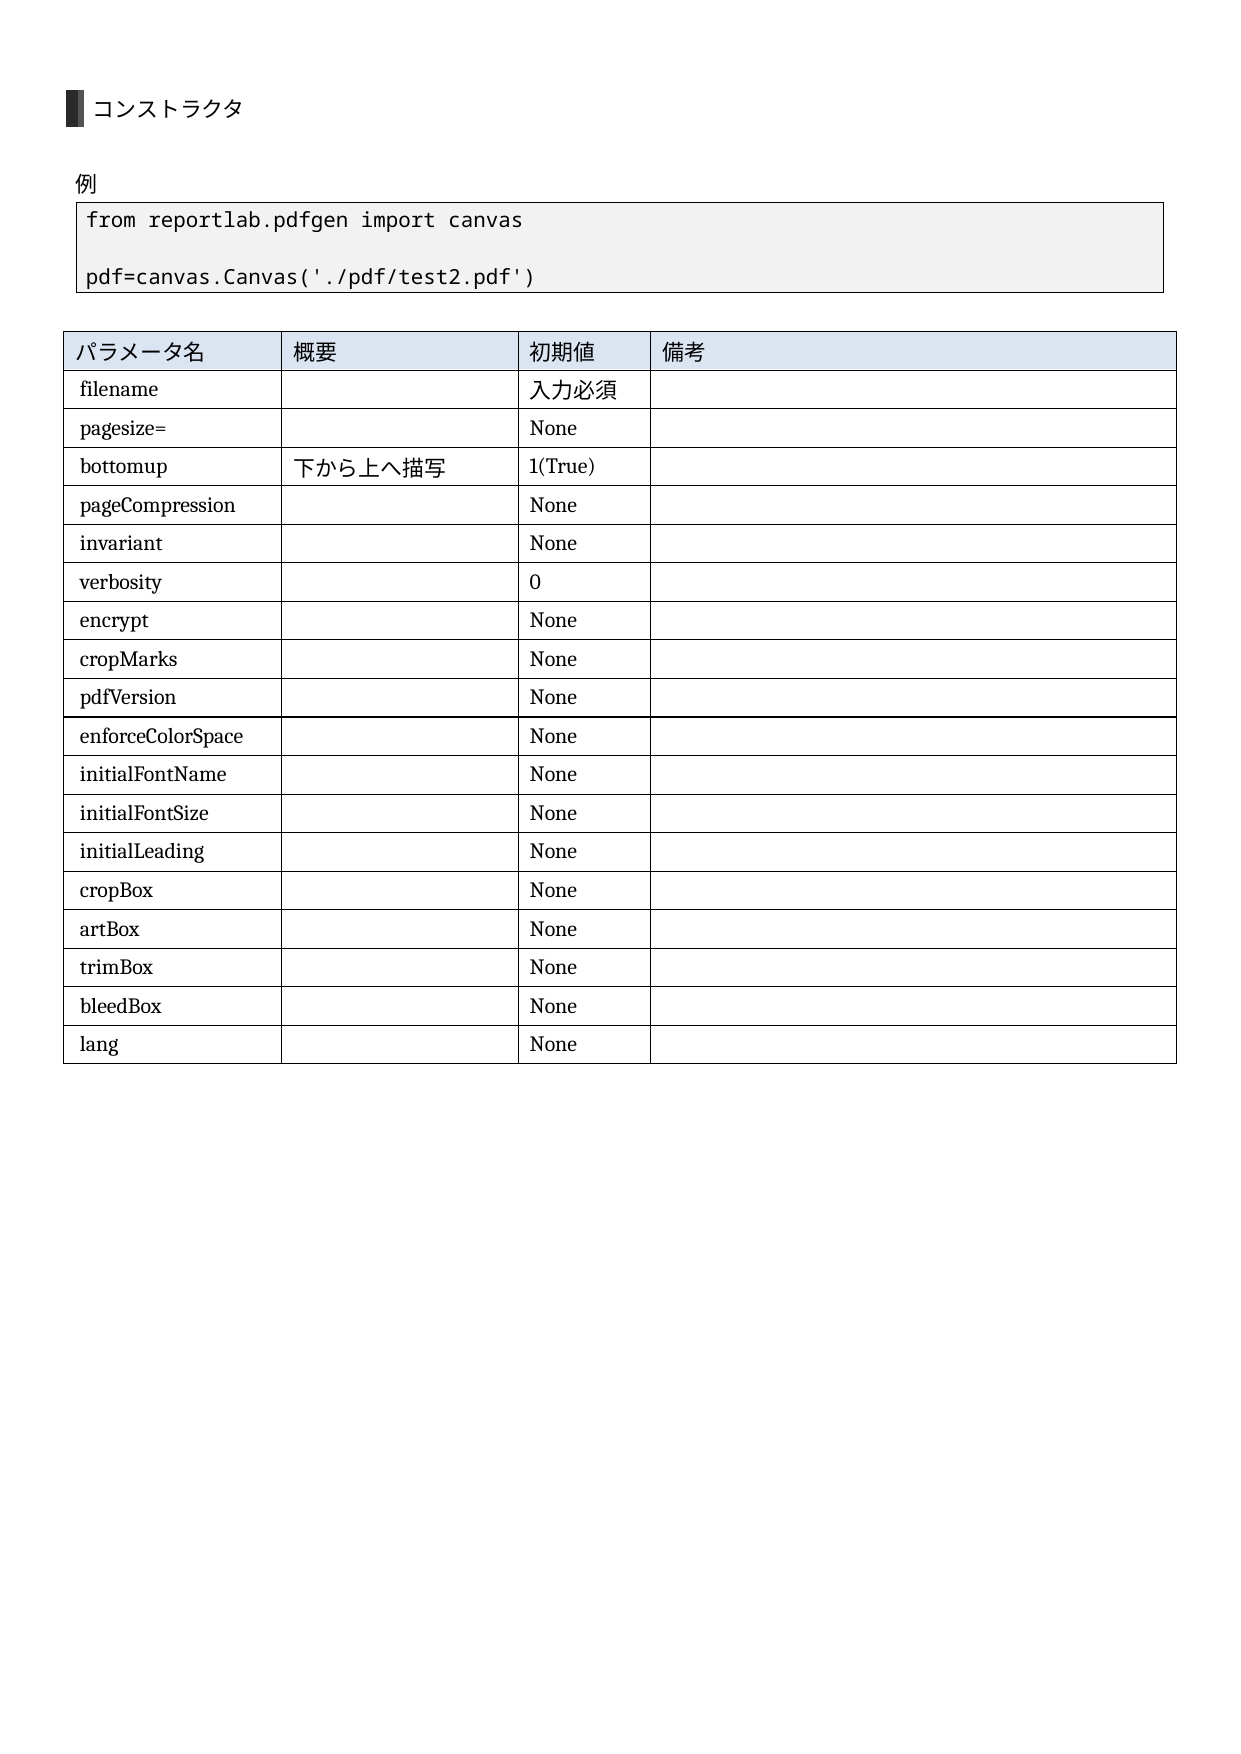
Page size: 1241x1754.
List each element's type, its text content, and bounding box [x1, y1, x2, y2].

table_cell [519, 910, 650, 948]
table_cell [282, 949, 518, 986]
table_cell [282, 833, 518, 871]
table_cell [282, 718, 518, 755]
subtitle コンストラクタ [59, 89, 1154, 127]
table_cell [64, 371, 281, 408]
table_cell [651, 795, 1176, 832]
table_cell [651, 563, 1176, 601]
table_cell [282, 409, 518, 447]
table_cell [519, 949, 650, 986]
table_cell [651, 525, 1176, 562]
text 例 [75, 164, 1165, 202]
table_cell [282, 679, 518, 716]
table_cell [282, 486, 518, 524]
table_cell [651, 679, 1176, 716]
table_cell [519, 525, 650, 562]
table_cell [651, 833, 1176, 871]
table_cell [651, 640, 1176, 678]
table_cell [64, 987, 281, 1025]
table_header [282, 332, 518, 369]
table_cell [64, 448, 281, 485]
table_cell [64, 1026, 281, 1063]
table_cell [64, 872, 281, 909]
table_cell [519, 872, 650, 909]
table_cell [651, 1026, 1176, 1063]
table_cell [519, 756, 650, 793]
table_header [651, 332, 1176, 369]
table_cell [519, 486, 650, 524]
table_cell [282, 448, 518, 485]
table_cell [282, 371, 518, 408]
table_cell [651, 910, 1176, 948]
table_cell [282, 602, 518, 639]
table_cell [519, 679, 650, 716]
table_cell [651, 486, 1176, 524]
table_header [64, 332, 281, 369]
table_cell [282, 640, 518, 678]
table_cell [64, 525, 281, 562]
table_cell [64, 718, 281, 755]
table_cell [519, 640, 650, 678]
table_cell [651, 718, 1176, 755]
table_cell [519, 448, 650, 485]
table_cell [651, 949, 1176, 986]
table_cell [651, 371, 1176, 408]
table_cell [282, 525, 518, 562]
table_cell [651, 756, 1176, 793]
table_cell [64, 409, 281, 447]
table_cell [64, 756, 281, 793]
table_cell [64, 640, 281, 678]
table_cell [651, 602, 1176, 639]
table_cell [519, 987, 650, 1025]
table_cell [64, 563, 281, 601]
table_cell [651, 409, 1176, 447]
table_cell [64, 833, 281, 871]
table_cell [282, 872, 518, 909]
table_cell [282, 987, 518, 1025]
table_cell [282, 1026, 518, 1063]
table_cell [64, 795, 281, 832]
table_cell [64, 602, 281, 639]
text from reportlab.pdfgen import canvas [77, 203, 1163, 230]
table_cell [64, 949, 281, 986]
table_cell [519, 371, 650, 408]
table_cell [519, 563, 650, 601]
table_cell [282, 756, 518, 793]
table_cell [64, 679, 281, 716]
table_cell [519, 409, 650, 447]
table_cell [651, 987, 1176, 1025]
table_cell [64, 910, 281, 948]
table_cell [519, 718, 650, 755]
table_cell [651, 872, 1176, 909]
text pdf=canvas.Canvas('./pdf/test2.pdf') [77, 259, 1163, 292]
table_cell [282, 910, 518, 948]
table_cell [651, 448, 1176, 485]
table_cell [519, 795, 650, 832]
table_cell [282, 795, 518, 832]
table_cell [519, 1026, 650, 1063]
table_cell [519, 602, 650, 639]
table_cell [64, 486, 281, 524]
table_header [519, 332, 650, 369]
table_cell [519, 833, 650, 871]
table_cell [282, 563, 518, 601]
